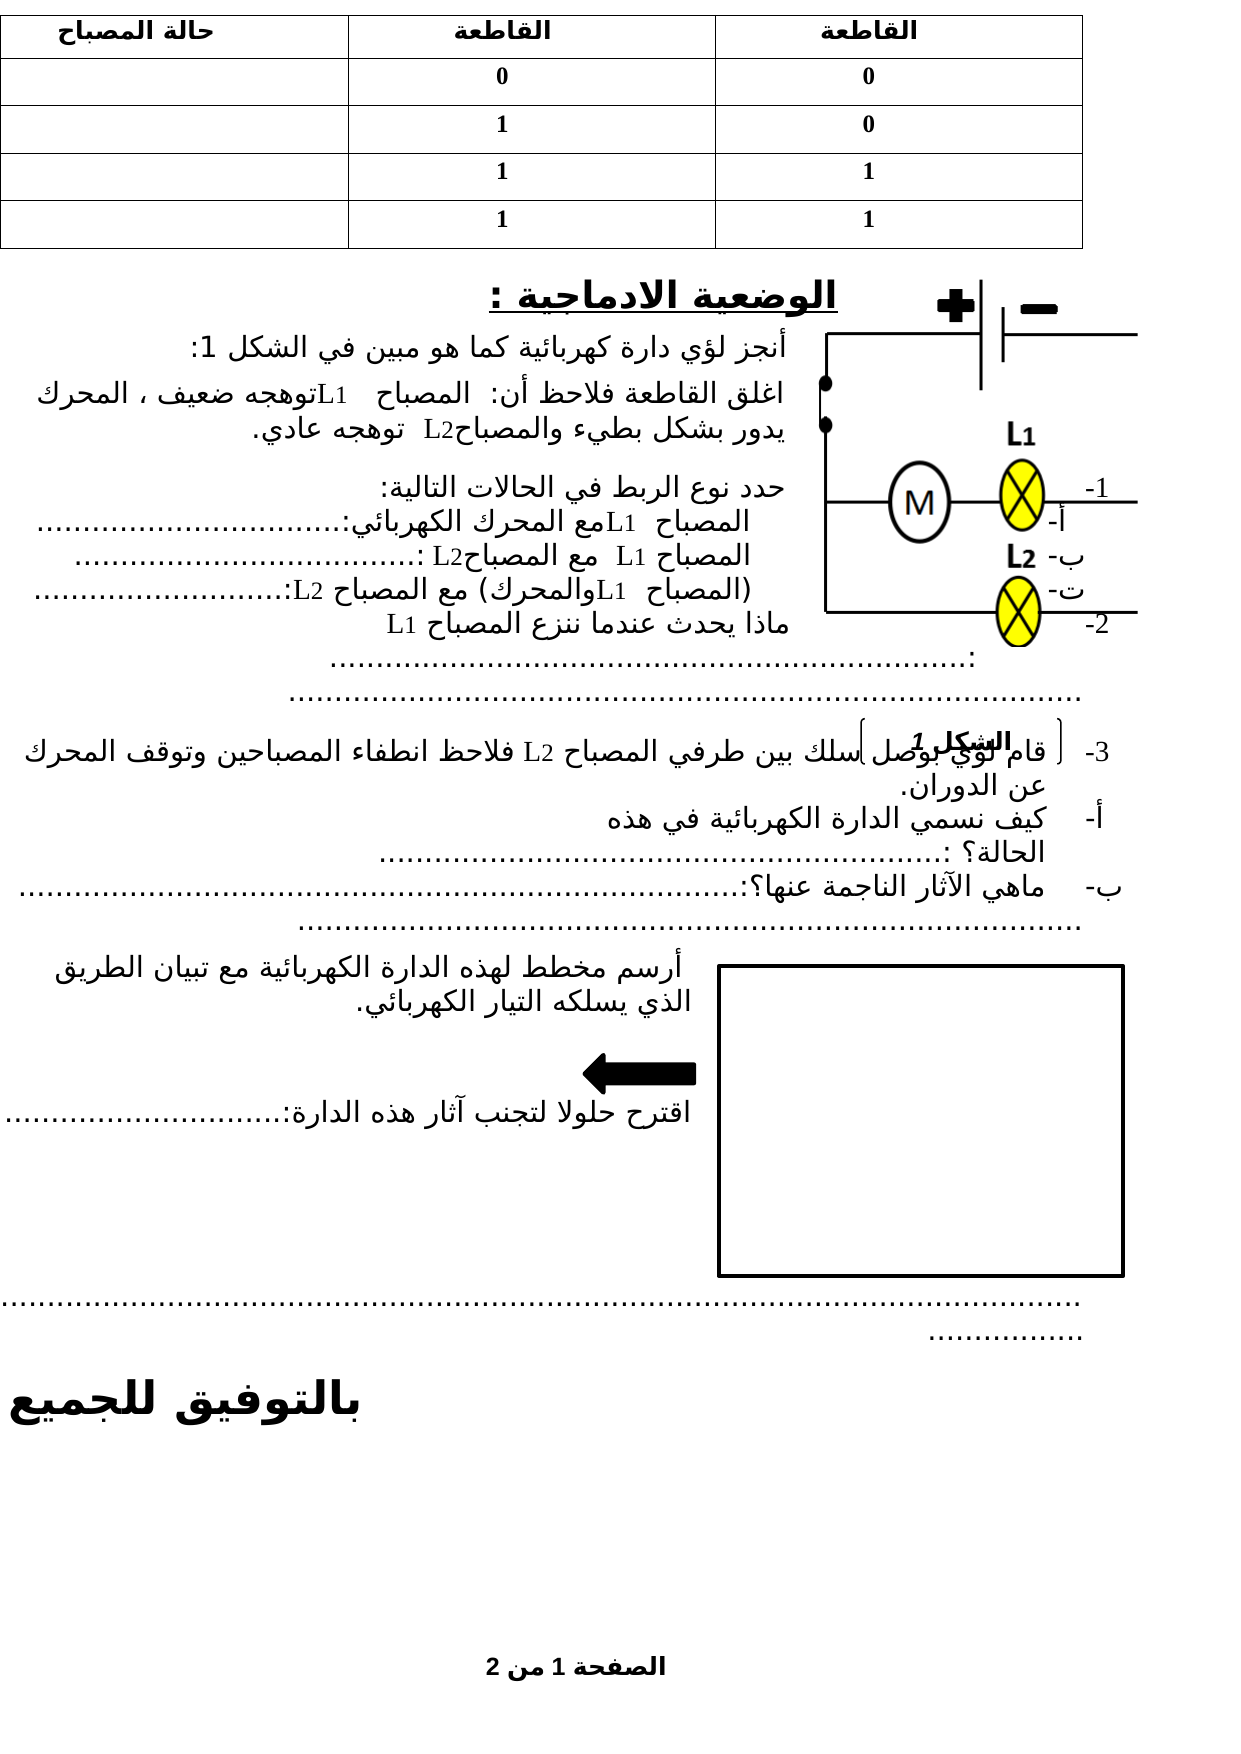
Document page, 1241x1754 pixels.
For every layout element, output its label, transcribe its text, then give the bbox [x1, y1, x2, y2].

table_cell 0 [716, 106, 1082, 153]
list (المصباح L1والمحرك) مع المصباح L2:........................... [0, 572, 815, 607]
table_cell 1 [716, 154, 1082, 200]
table_cell [1, 154, 348, 200]
list ماهي الآثار الناجمة عنها؟:.............................................................................. [0, 870, 1085, 904]
table_cell 0 [716, 59, 1082, 105]
list اقترح حلولا لتجنب آثار هذه الدارة:.............................. [0, 1095, 717, 1129]
table_cell 1 [349, 106, 715, 153]
list المصباح L1مع المحرك الكهربائي:................................. [0, 504, 813, 538]
list المصباح L1 مع المصباحL2 :..................................... [0, 538, 814, 572]
list حدد نوع الربط في الحالات التالية: [0, 470, 812, 504]
list كيف نسمي الدارة الكهربائية في هذه الحالة؟ :............................................................. [0, 802, 1085, 870]
table_cell [1, 201, 348, 248]
table_header القاطعة [349, 16, 715, 57]
text ...................................................................................................................................... [0, 1129, 1085, 1347]
table_header حالة المصباح [1, 16, 348, 57]
list قام لؤي بوصل سلك بين طرفي المصباح L2 فلاحظ انطفاء المصباحين وتوقف المحرك عن الدوران. [0, 734, 1085, 802]
table_cell 0 [349, 59, 715, 105]
text ..................................................................................... [0, 904, 1085, 938]
text الوضعية الادماجية : [0, 274, 1196, 318]
text اغلق القاطعة فلاحظ أن: المصباح L1توهجه ضعيف ، المحرك يدور بشكل بطيء والمصباحL2 توهجه عادي. [0, 377, 811, 445]
table_cell [1, 59, 348, 105]
table_cell [1, 106, 348, 153]
text أنجز لؤي دارة كهربائية كما هو مبين في الشكل 1: [0, 330, 818, 364]
table_cell 1 [349, 154, 715, 200]
picture [809, 279, 1138, 645]
text ...................................................................................... [0, 675, 1085, 709]
table_header القاطعة [716, 16, 1082, 57]
text بالتوفيق للجميع [0, 1372, 1085, 1425]
list أرسم مخطط لهذه الدارة الكهربائية مع تبيان الطريق الذي يسلكه التيار الكهربائي. [0, 950, 1085, 1018]
table_cell 1 [716, 201, 1082, 248]
list ماذا يحدث عندما ننزع المصباح L1 :..................................................................... [0, 607, 1085, 675]
table_cell 1 [349, 201, 715, 248]
